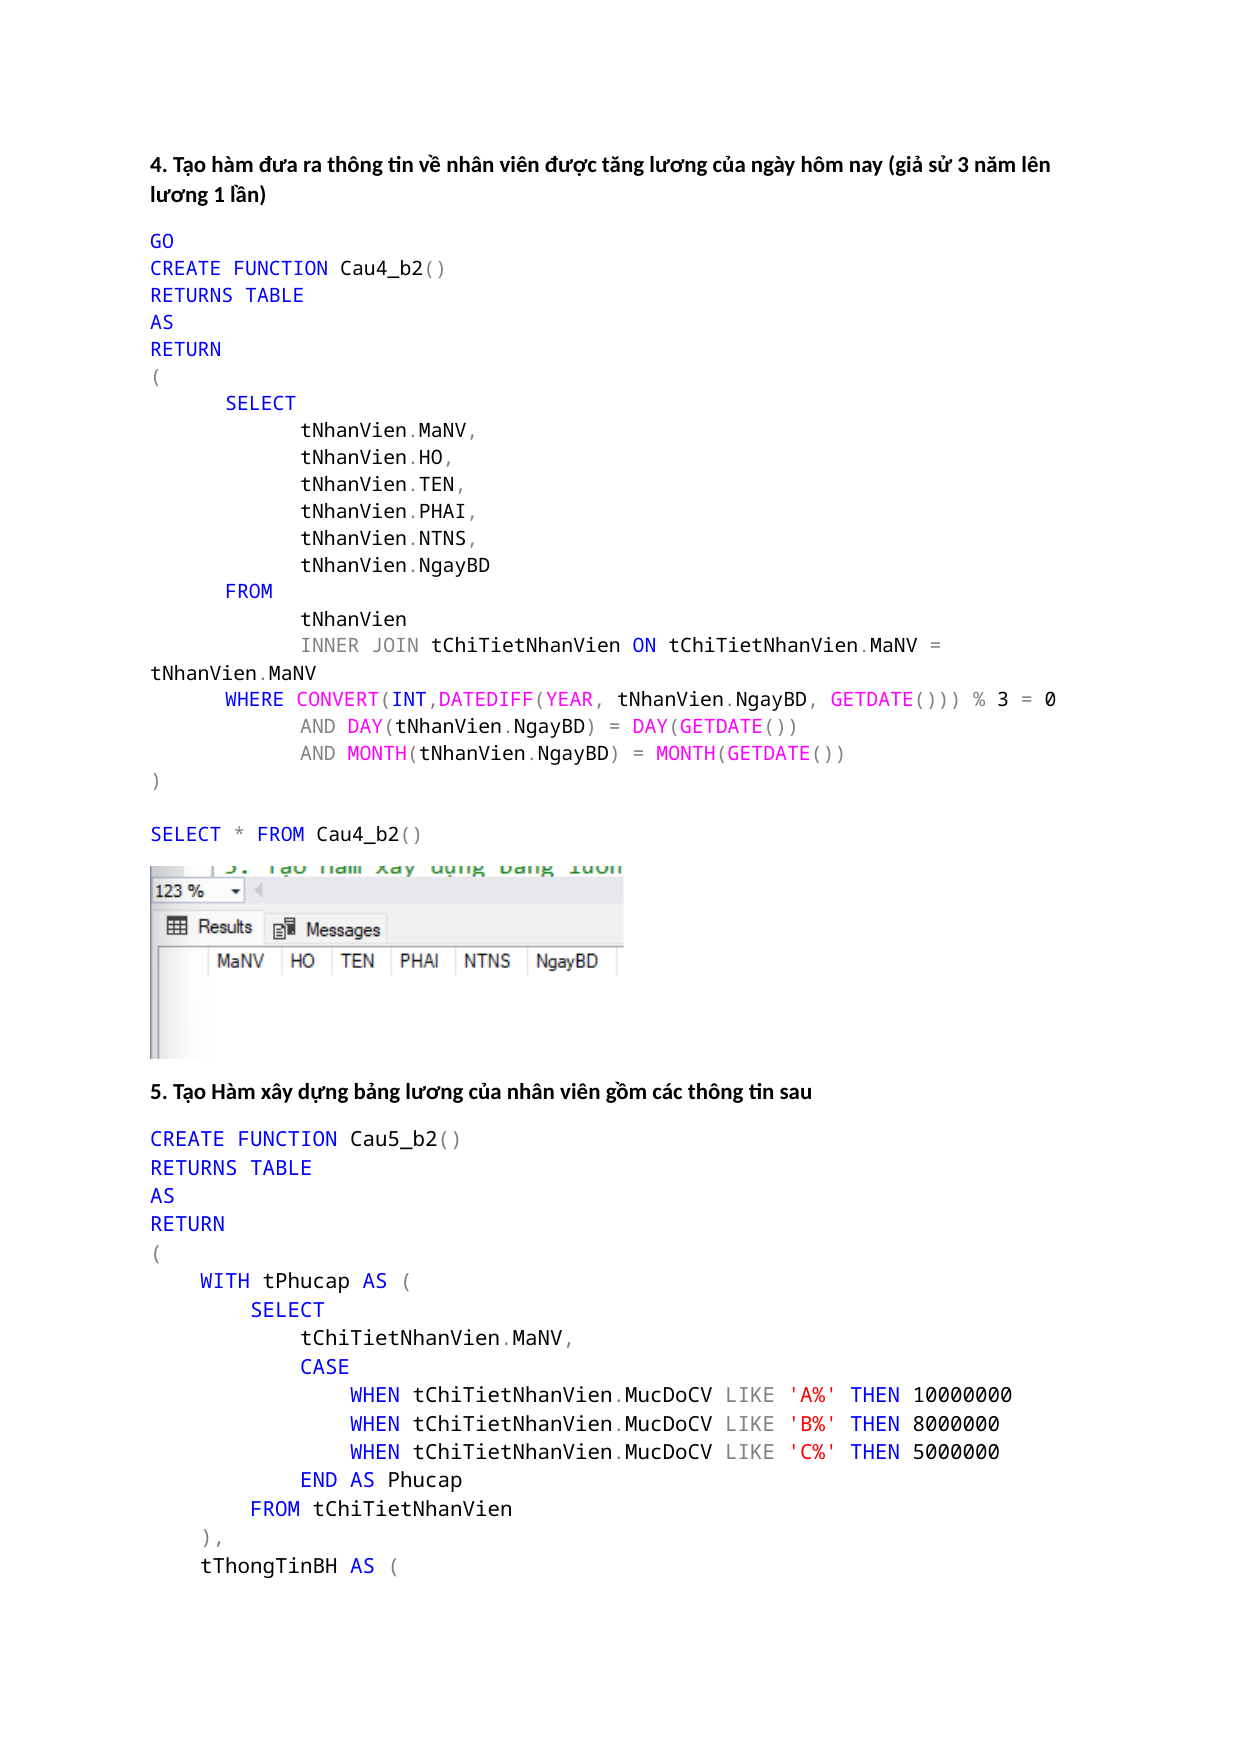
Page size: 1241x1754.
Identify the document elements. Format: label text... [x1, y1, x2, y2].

text ) [150, 767, 1090, 794]
text tChiTietNhanVien.MaNV, [150, 1323, 1090, 1352]
text WHEN tChiTietNhanVien.MucDoCV LIKE 'B%' THEN 8000000 [150, 1409, 1090, 1437]
text tThongTinBH AS ( [150, 1551, 1090, 1579]
text FROM [150, 578, 1090, 605]
picture [150, 866, 624, 1059]
text CREATE FUNCTION Cau4_b2() [150, 254, 1090, 281]
text WHEN tChiTietNhanVien.MucDoCV LIKE 'C%' THEN 5000000 [150, 1437, 1090, 1466]
text tNhanVien.PHAI, [150, 497, 1090, 524]
text FROM tChiTietNhanVien [150, 1494, 1090, 1522]
text END AS Phucap [150, 1466, 1090, 1494]
text tNhanVien.HO, [150, 443, 1090, 470]
text AND MONTH(tNhanVien.NgayBD) = MONTH(GETDATE()) [150, 740, 1090, 767]
text tNhanVien.NgayBD [150, 551, 1090, 578]
text ), [150, 1522, 1090, 1551]
text ( [150, 1238, 1090, 1266]
text AS [150, 1181, 1090, 1209]
text INNER JOIN tChiTietNhanVien ON tChiTietNhanVien.MaNV = tNhanVien.MaNV [150, 632, 1090, 686]
text GO [150, 227, 1090, 254]
text RETURNS TABLE [150, 281, 1090, 308]
text tNhanVien.NTNS, [150, 524, 1090, 551]
text SELECT * FROM Cau4_b2() [150, 821, 1090, 848]
text tNhanVien.MaNV, [150, 416, 1090, 443]
text SELECT [150, 1295, 1090, 1323]
text 4. Tạo hàm đưa ra thông tin về nhân viên được tăng lương của ngày hôm nay (giả sử 3 năm lên lương 1 lần) [150, 150, 1090, 208]
text RETURN [150, 1209, 1090, 1238]
text 5. Tạo Hàm xây dựng bảng lương của nhân viên gồm các thông tin sau [150, 1077, 1090, 1105]
text WHERE CONVERT(INT,DATEDIFF(YEAR, tNhanVien.NgayBD, GETDATE())) % 3 = 0 [150, 686, 1090, 713]
text tNhanVien [150, 605, 1090, 632]
text CREATE FUNCTION Cau5_b2() [150, 1124, 1090, 1153]
text RETURNS TABLE [150, 1153, 1090, 1181]
text AS [150, 308, 1090, 335]
text WITH tPhucap AS ( [150, 1266, 1090, 1295]
text ( [150, 362, 1090, 389]
text WHEN tChiTietNhanVien.MucDoCV LIKE 'A%' THEN 10000000 [150, 1380, 1090, 1409]
text SELECT [150, 389, 1090, 416]
text AND DAY(tNhanVien.NgayBD) = DAY(GETDATE()) [150, 713, 1090, 740]
text tNhanVien.TEN, [150, 470, 1090, 497]
text CASE [150, 1352, 1090, 1380]
text RETURN [150, 335, 1090, 362]
